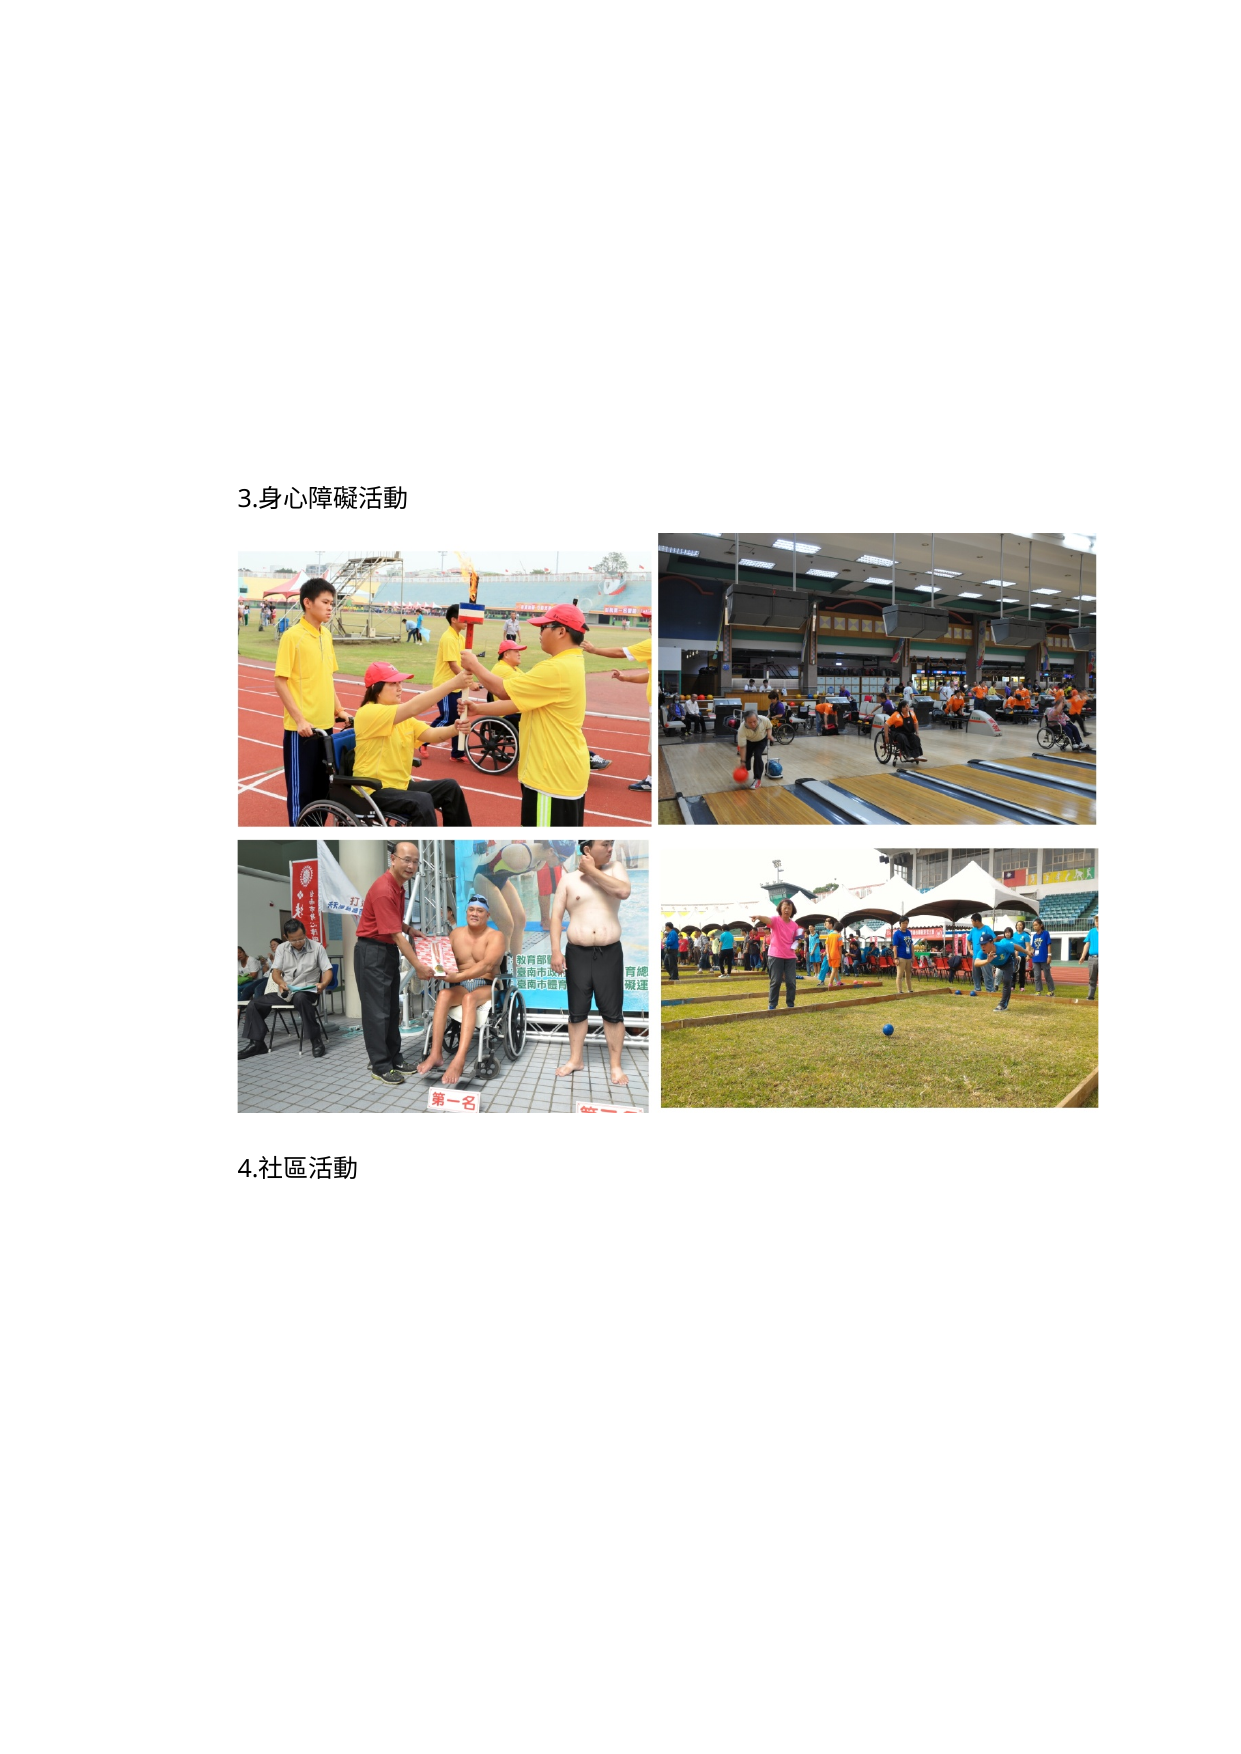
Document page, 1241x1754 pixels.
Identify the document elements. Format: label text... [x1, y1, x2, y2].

text 4.社區活動 [232, 1148, 1078, 1185]
text 3.身心障礙活動 [232, 478, 1078, 515]
picture [237, 533, 1099, 1113]
